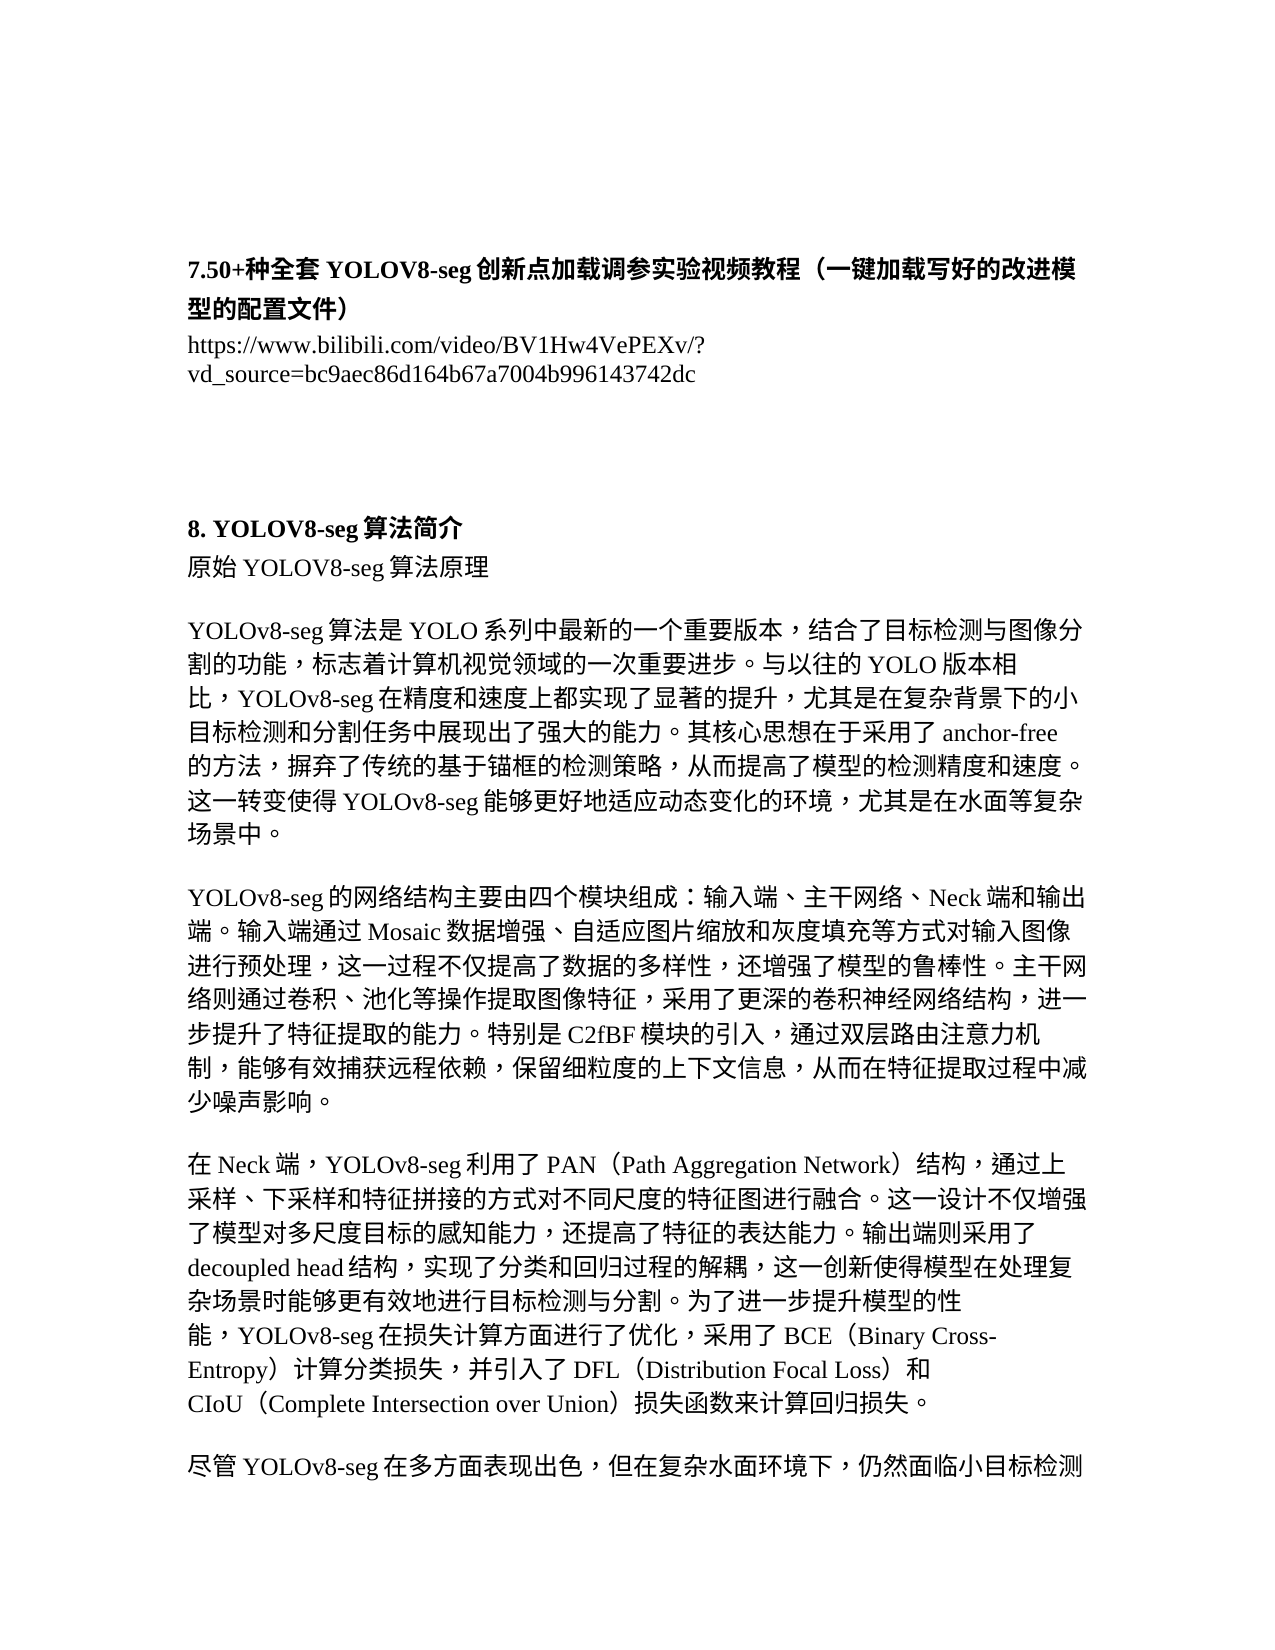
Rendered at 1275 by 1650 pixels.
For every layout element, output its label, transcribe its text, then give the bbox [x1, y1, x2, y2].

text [187, 550, 1087, 1482]
text https://www.bilibili.com/video/BV1Hw4VePEXv/?vd_source=bc9aec86d164b67a7004b996143742dc [187, 330, 1087, 388]
subtitle 8. YOLOV8-seg算法简介 [187, 511, 1087, 545]
subtitle 7.50+种全套YOLOV8-seg创新点加载调参实验视频教程（一键加载写好的改进模型的配置文件） [187, 252, 1087, 325]
